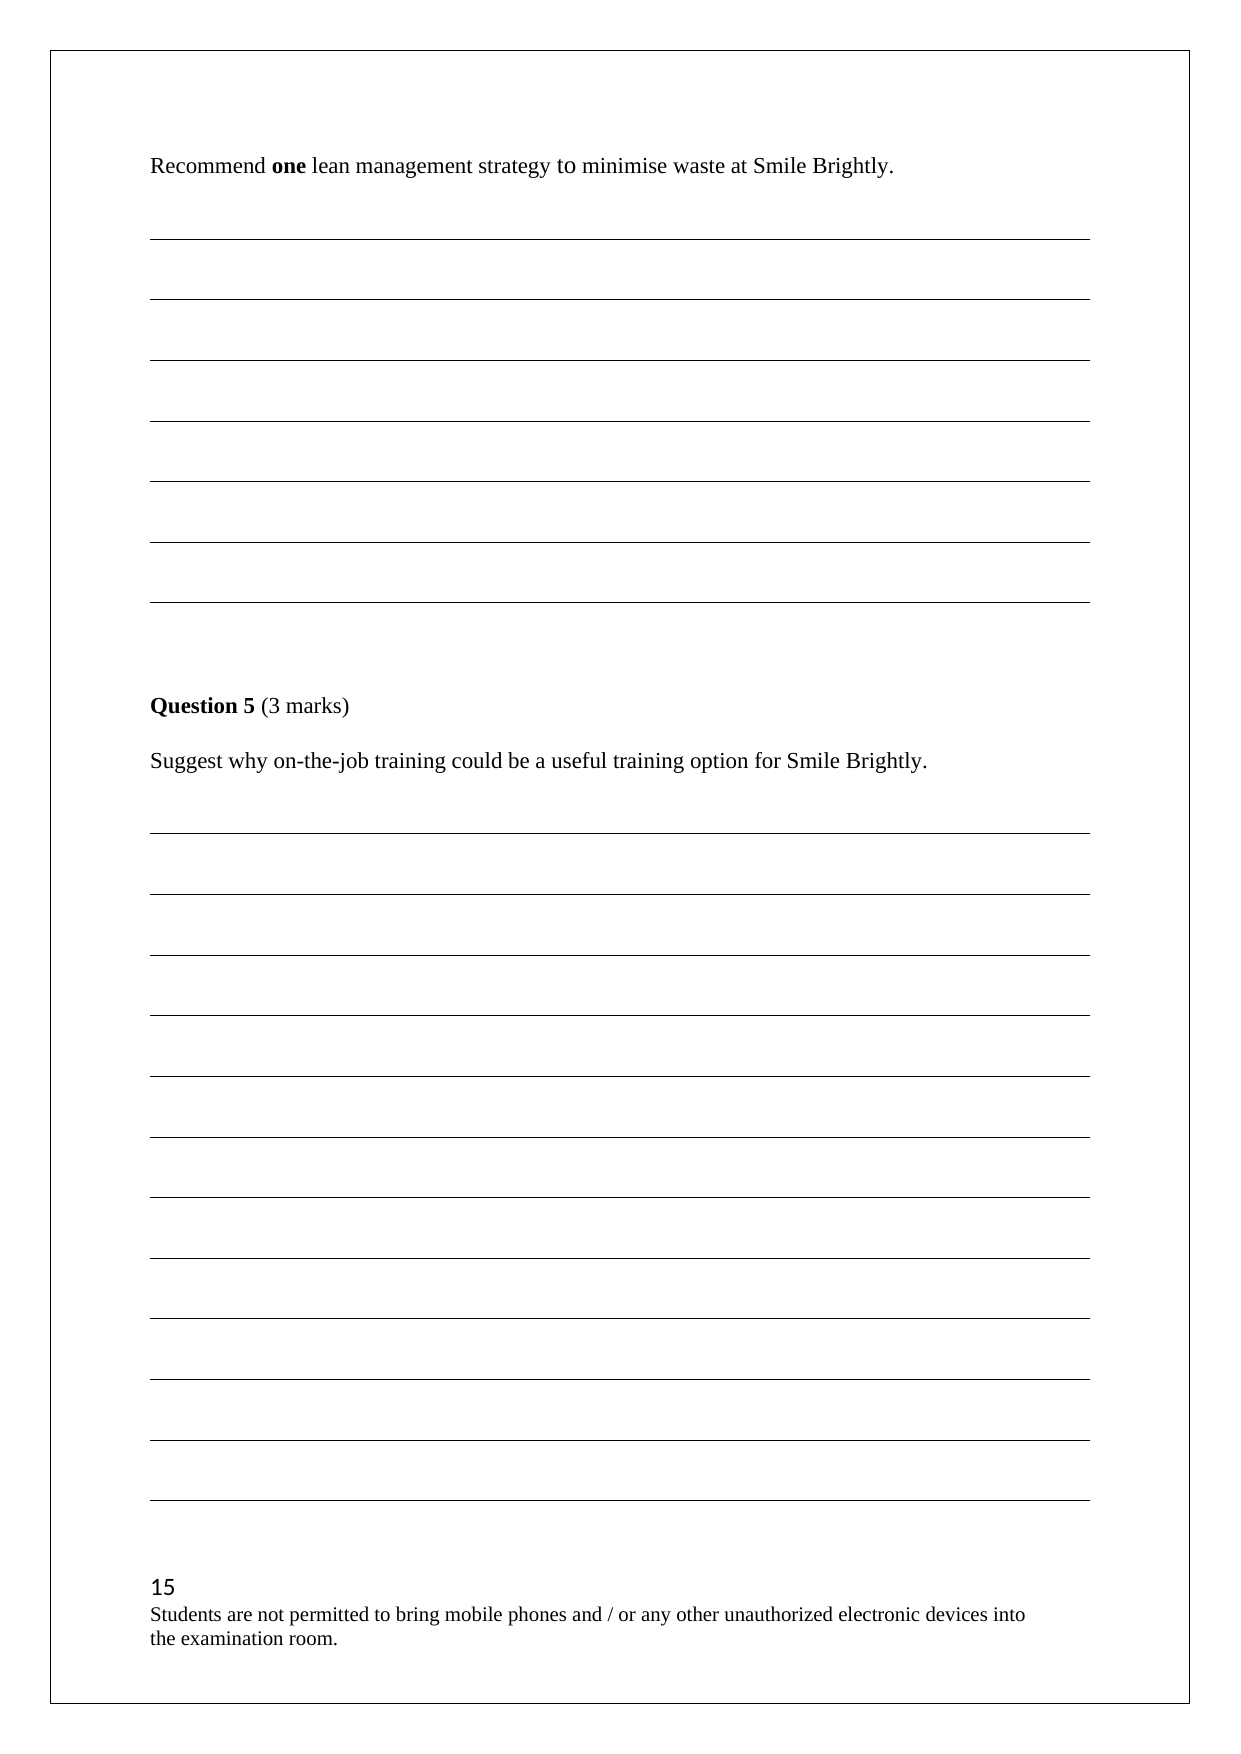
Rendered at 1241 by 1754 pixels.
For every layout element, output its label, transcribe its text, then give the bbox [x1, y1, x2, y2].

text Recommend one lean management strategy to minimise waste at Smile Brightly. [150, 150, 1090, 179]
text Question 5 (3 marks) [150, 692, 1090, 718]
text Suggest why on-the-job training could be a useful training option for Smile Brightly. [150, 747, 1090, 773]
